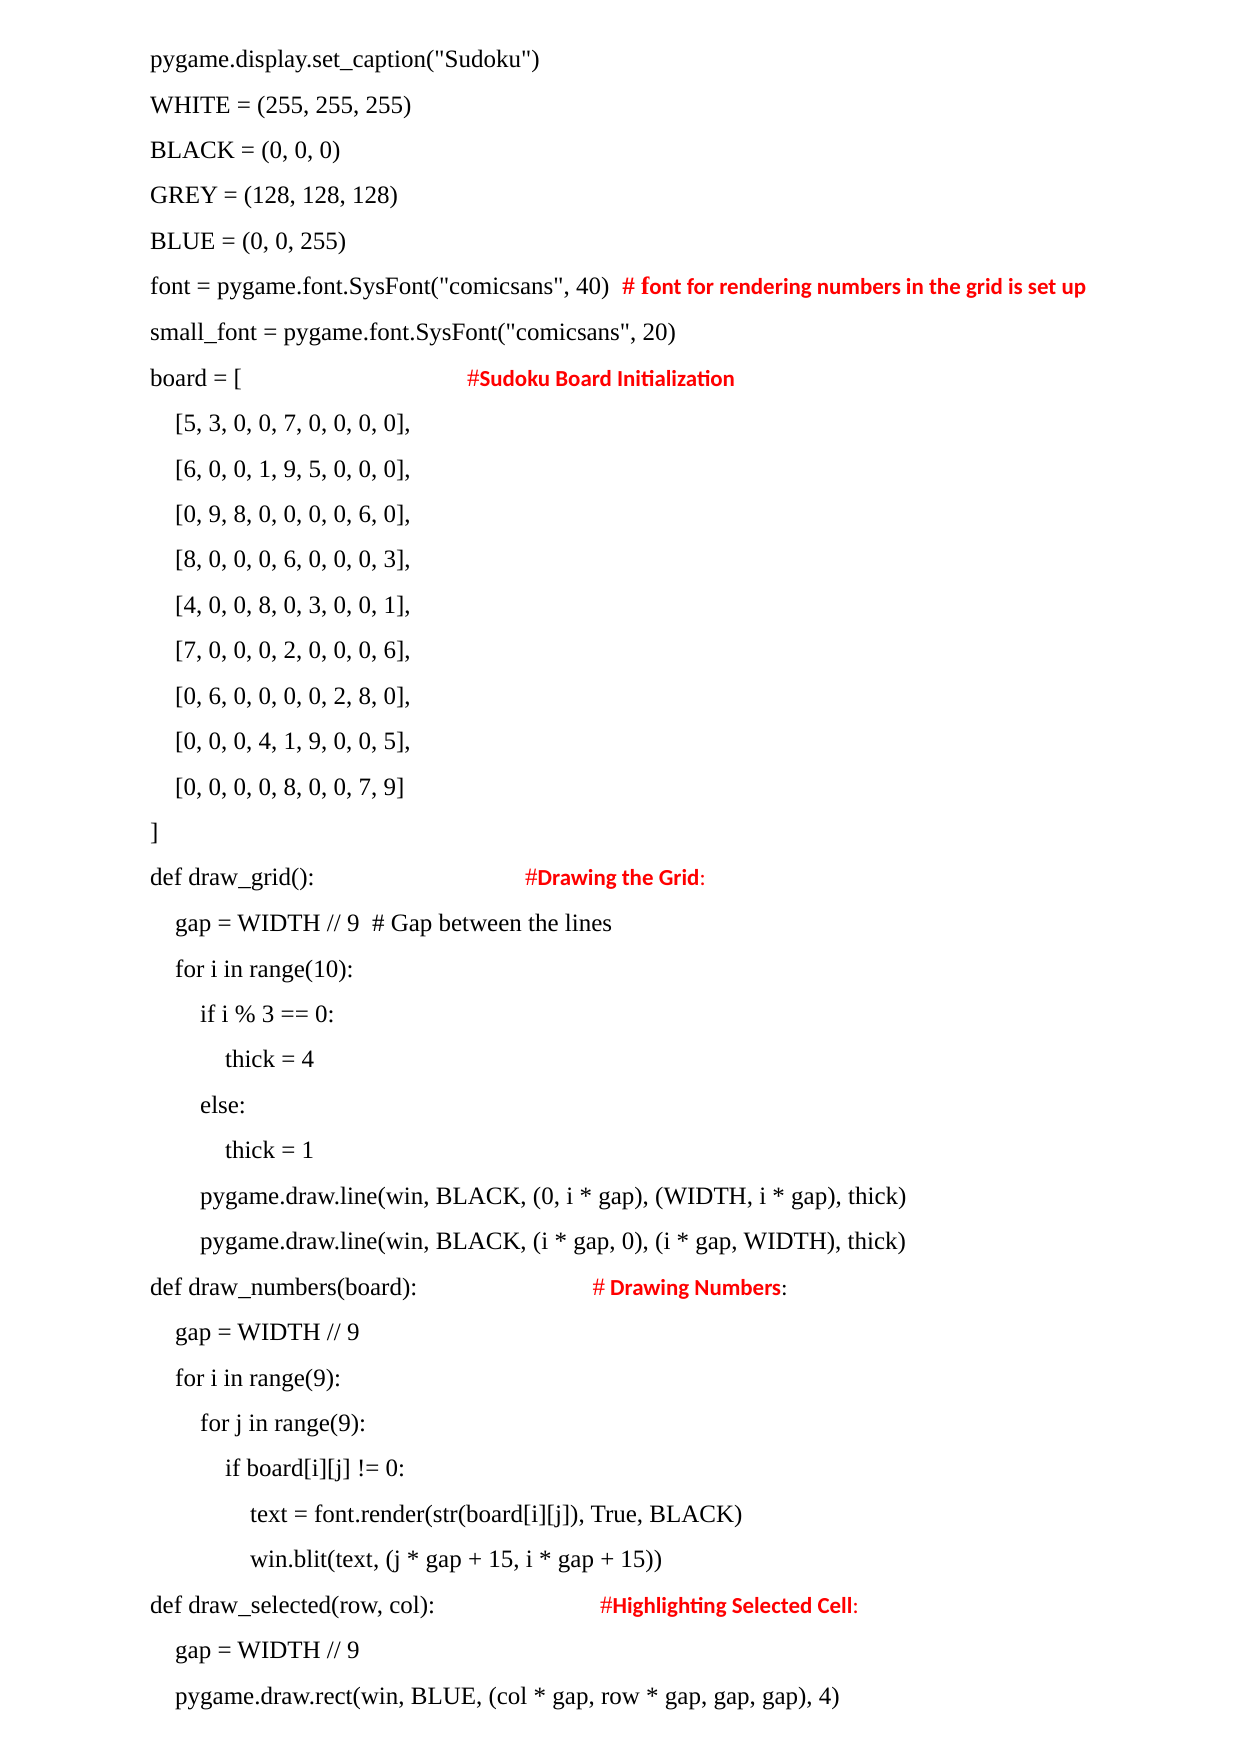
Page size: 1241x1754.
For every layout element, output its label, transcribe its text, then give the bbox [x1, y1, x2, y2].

text [6, 0, 0, 1, 9, 5, 0, 0, 0], [150, 454, 1181, 482]
text GREY = (128, 128, 128) [150, 181, 1181, 209]
text [4, 0, 0, 8, 0, 3, 0, 0, 1], [150, 590, 1181, 619]
text for i in range(10): [150, 954, 1181, 982]
text [0, 0, 0, 4, 1, 9, 0, 0, 5], [150, 726, 1181, 755]
text [8, 0, 0, 0, 6, 0, 0, 0, 3], [150, 544, 1181, 573]
text for j in range(9): [150, 1408, 1181, 1437]
text [0, 6, 0, 0, 0, 0, 2, 8, 0], [150, 681, 1181, 709]
text pygame.draw.line(win, BLACK, (i * gap, 0), (i * gap, WIDTH), thick) [150, 1226, 1181, 1255]
text BLUE = (0, 0, 255) [150, 226, 1181, 255]
text thick = 4 [150, 1044, 1181, 1073]
text gap = WIDTH // 9 [150, 1636, 1181, 1664]
text BLACK = (0, 0, 0) [150, 135, 1181, 164]
text else: [150, 1090, 1181, 1119]
text def draw_grid(): #Drawing the Grid: [150, 862, 1181, 892]
text thick = 1 [150, 1135, 1181, 1164]
text def draw_numbers(board): # Drawing Numbers: [150, 1272, 1181, 1301]
text for i in range(9): [150, 1363, 1181, 1391]
text if i % 3 == 0: [150, 999, 1181, 1028]
text [7, 0, 0, 0, 2, 0, 0, 0, 6], [150, 635, 1181, 664]
text gap = WIDTH // 9 # Gap between the lines [150, 908, 1181, 937]
text WHITE = (255, 255, 255) [150, 90, 1181, 118]
text [0, 0, 0, 0, 8, 0, 0, 7, 9] [150, 772, 1181, 800]
text text = font.render(str(board[i][j]), True, BLACK) [150, 1499, 1181, 1528]
text if board[i][j] != 0: [150, 1453, 1181, 1482]
text gap = WIDTH // 9 [150, 1317, 1181, 1346]
text pygame.draw.rect(win, BLUE, (col * gap, row * gap, gap, gap), 4) [150, 1681, 1181, 1710]
text def draw_selected(row, col): #Highlighting Selected Cell: [150, 1590, 1181, 1619]
text board = [ #Sudoku Board Initialization [150, 363, 1181, 392]
text win.blit(text, (j * gap + 15, i * gap + 15)) [150, 1544, 1181, 1573]
text font = pygame.font.SysFont("comicsans", 40) # font for rendering numbers in the grid is set up [150, 271, 1181, 301]
text small_font = pygame.font.SysFont("comicsans", 20) [150, 317, 1181, 346]
text pygame.display.set_caption("Sudoku") [150, 44, 1181, 73]
text ] [150, 817, 1181, 846]
text [0, 9, 8, 0, 0, 0, 0, 6, 0], [150, 499, 1181, 528]
text [5, 3, 0, 0, 7, 0, 0, 0, 0], [150, 408, 1181, 437]
text pygame.draw.line(win, BLACK, (0, i * gap), (WIDTH, i * gap), thick) [150, 1181, 1181, 1209]
